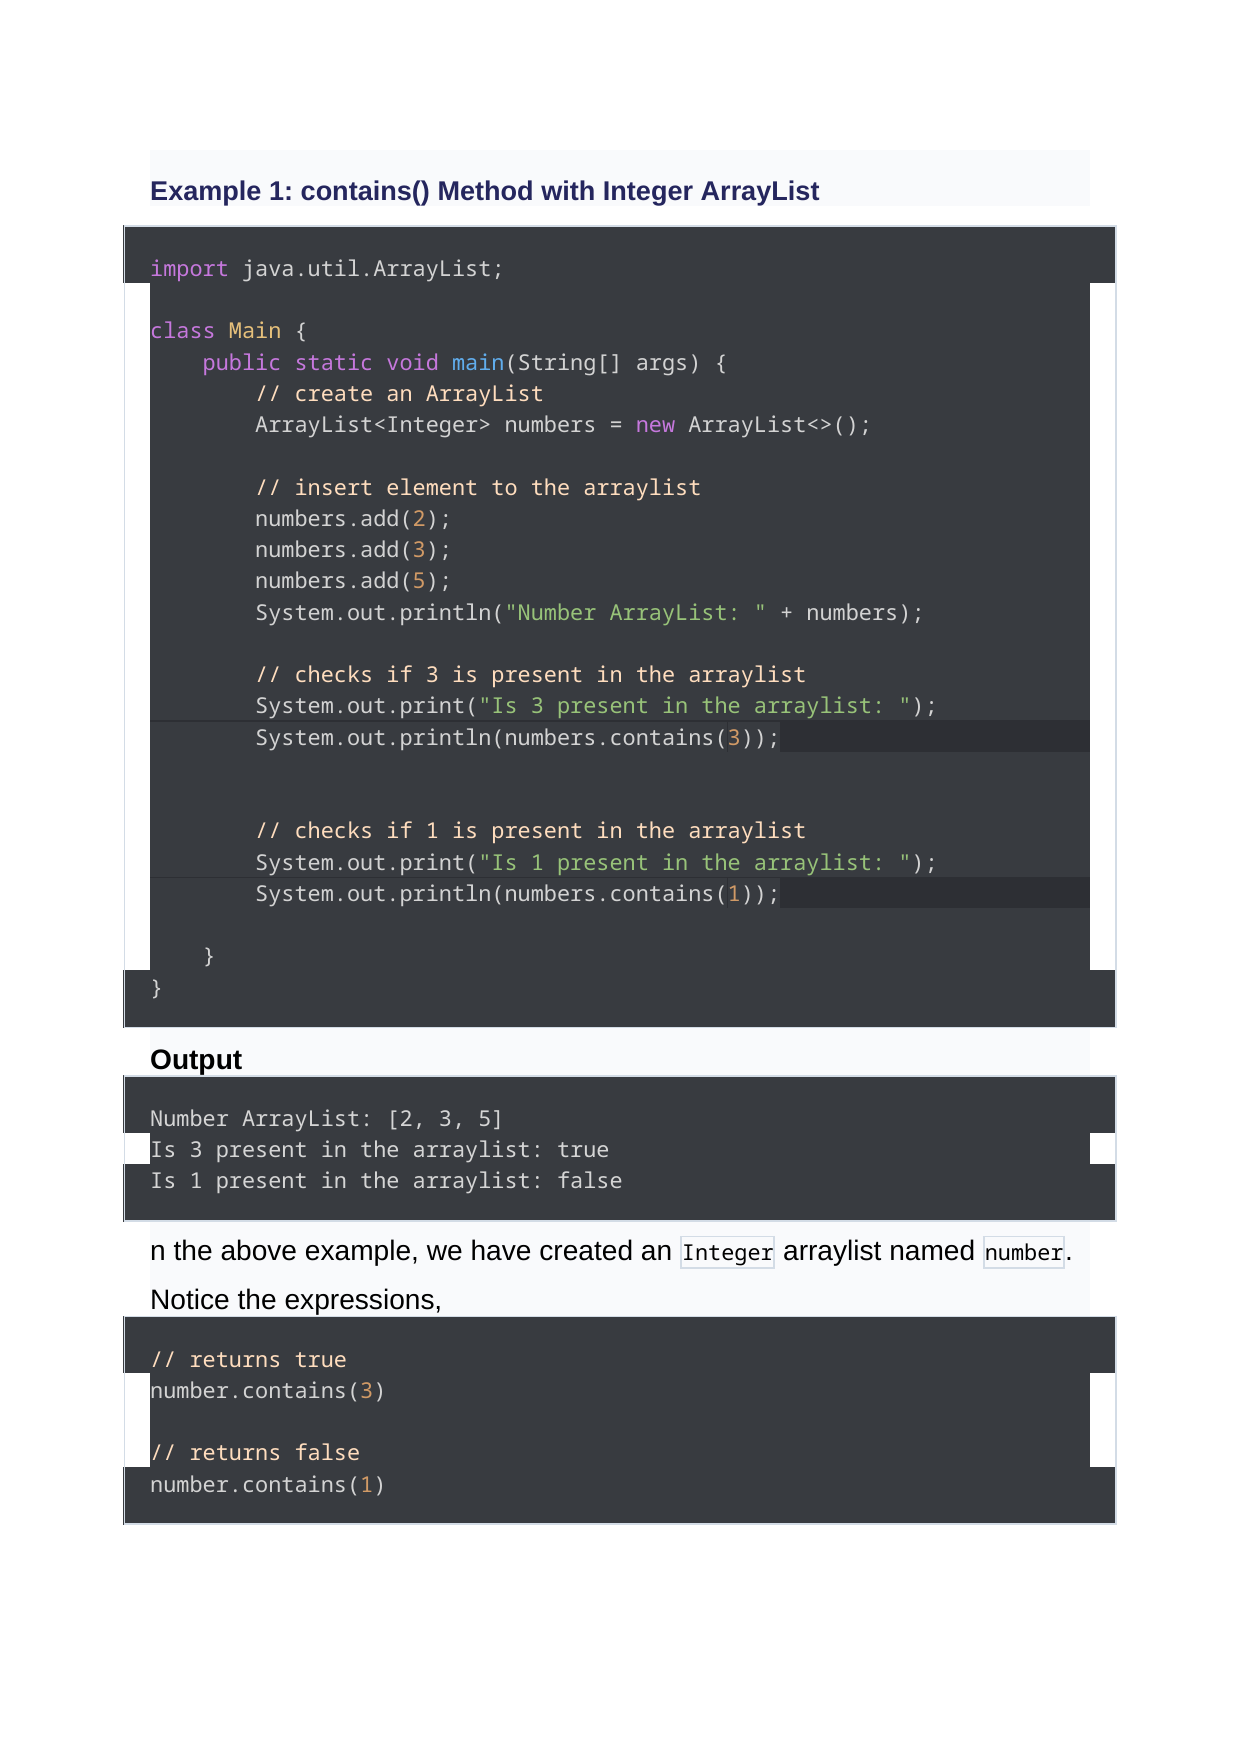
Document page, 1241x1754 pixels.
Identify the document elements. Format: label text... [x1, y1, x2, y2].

text Number ArrayList: [2, 3, 5] [125, 1077, 1115, 1133]
text n the above example, we have created an Integer arraylist named number. Notice the expressions, [150, 1222, 1090, 1316]
text // returns true [125, 1317, 1115, 1373]
text numbers.add(5); [150, 564, 1090, 595]
text numbers.add(2); [150, 502, 1090, 533]
text // checks if 1 is present in the arraylist [150, 814, 1090, 845]
text class Main { [150, 314, 1090, 345]
text System.out.println(numbers.contains(1)); [150, 877, 1090, 908]
text number.contains(1) [125, 1441, 1115, 1523]
text numbers.add(3); [150, 533, 1090, 564]
text System.out.print("Is 1 present in the arraylist: "); [150, 845, 1090, 877]
text ArrayList<Integer> numbers = new ArrayList<>(); [150, 408, 1090, 439]
text Output [150, 1028, 1090, 1075]
text } [125, 944, 1115, 1027]
text // create an ArrayList [150, 377, 1090, 408]
text System.out.println(numbers.contains(3)); [150, 720, 1090, 752]
text System.out.print("Is 3 present in the arraylist: "); [150, 689, 1090, 720]
text import java.util.ArrayList; [125, 227, 1115, 283]
text number.contains(3) [150, 1373, 1090, 1405]
text // insert element to the arraylist [150, 470, 1090, 502]
text Is 1 present in the arraylist: false [125, 1137, 1115, 1220]
text System.out.println("Number ArrayList: " + numbers); [150, 595, 1090, 627]
text // checks if 3 is present in the arraylist [150, 658, 1090, 689]
text public static void main(String[] args) { [150, 345, 1090, 377]
subtitle Example 1: contains() Method with Integer ArrayList [150, 150, 1090, 206]
